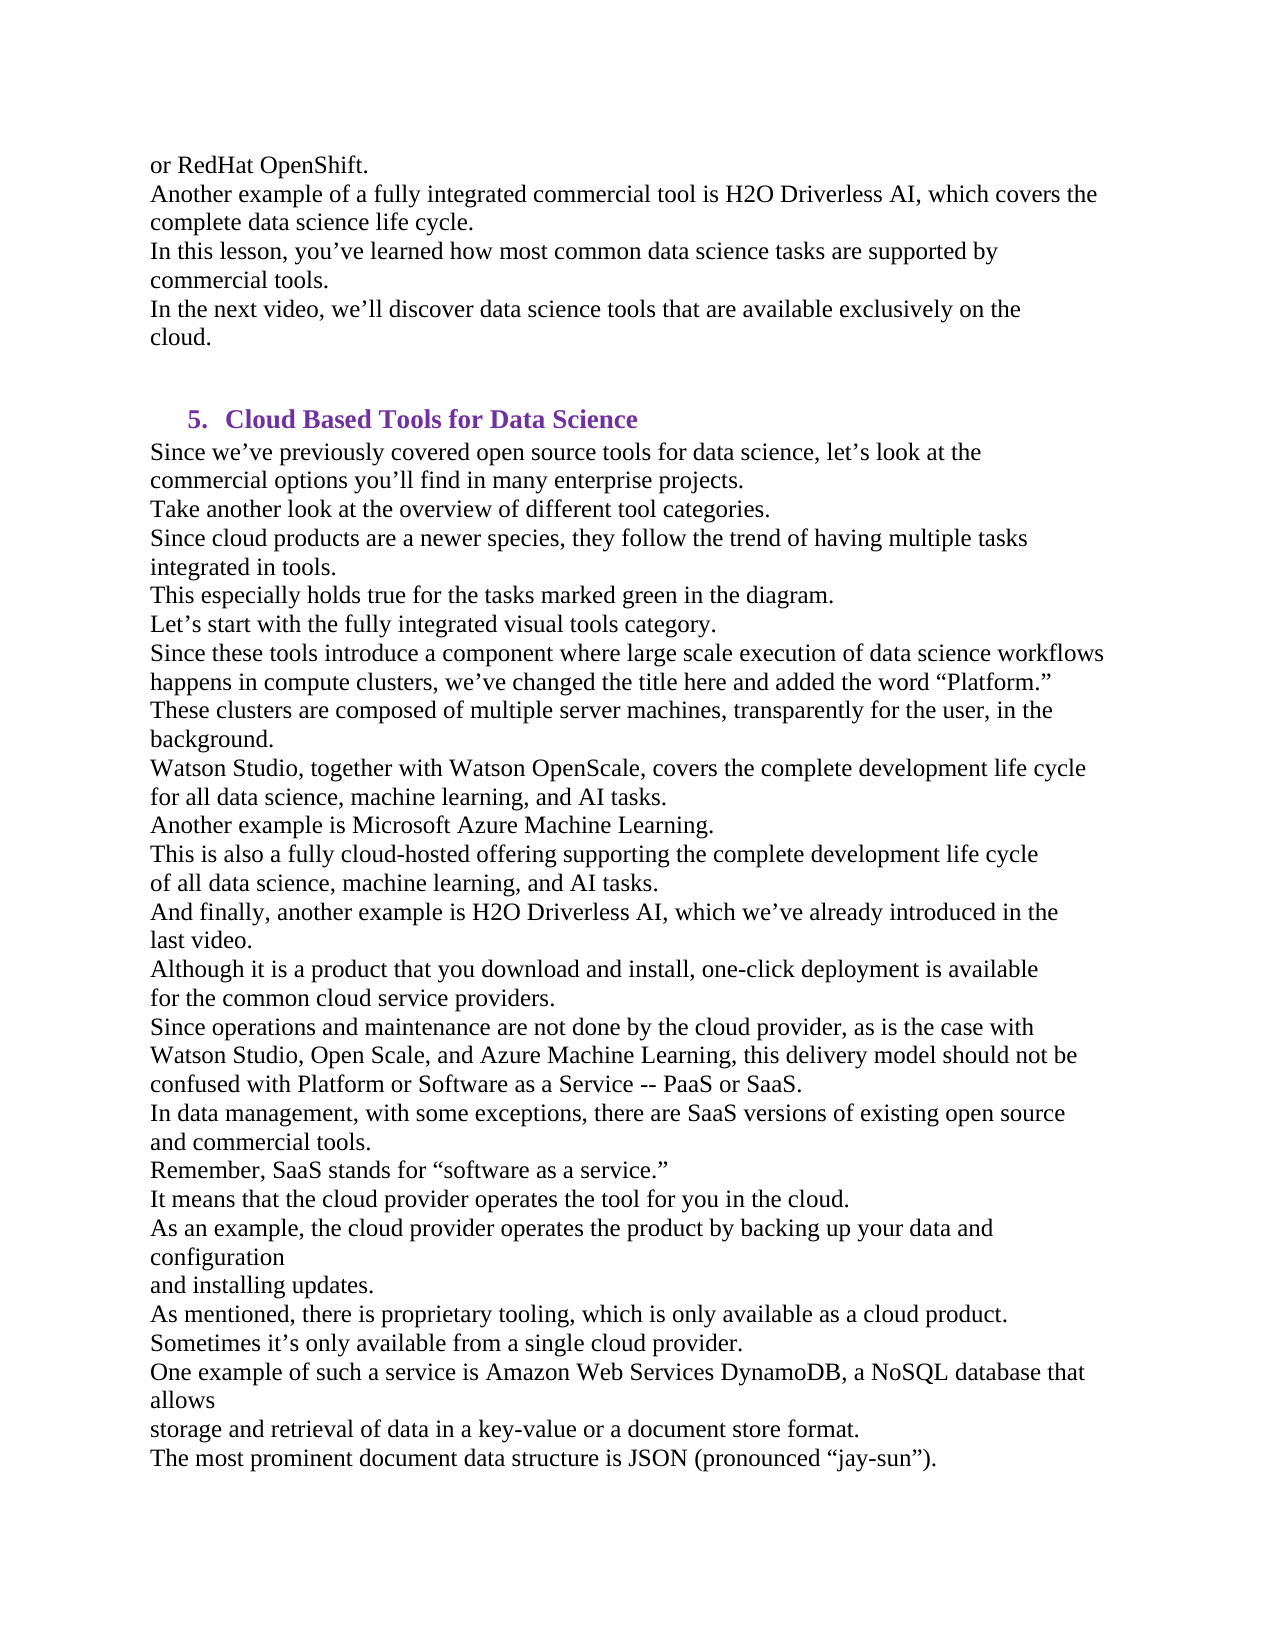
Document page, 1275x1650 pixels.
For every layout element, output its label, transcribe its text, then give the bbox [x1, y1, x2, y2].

text In this lesson, you’ve learned how most common data science tasks are supported by [150, 236, 1125, 265]
text This especially holds true for the tasks marked green in the diagram. [150, 580, 1125, 609]
text Another example of a fully integrated commercial tool is H2O Driverless AI, which covers the [150, 179, 1125, 207]
text of all data science, machine learning, and AI tasks. [150, 868, 1125, 897]
text and installing updates. [150, 1270, 1125, 1299]
subtitle Cloud Based Tools for Data Science [187, 403, 1125, 434]
text and commercial tools. [150, 1127, 1125, 1155]
text This is also a fully cloud-hosted offering supporting the complete development life cycle [150, 839, 1125, 868]
text One example of such a service is Amazon Web Services DynamoDB, a NoSQL database that allows [150, 1357, 1125, 1414]
text The most prominent document data structure is JSON (pronounced “jay-sun”). [150, 1443, 1125, 1472]
text Since these tools introduce a component where large scale execution of data science workflows [150, 638, 1125, 667]
text In the next video, we’ll discover data science tools that are available exclusively on the [150, 294, 1125, 322]
text These clusters are composed of multiple server machines, transparently for the user, in the [150, 695, 1125, 724]
text for the common cloud service providers. [150, 983, 1125, 1012]
text As an example, the cloud provider operates the product by backing up your data and configuration [150, 1213, 1125, 1270]
text And finally, another example is H2O Driverless AI, which we’ve already introduced in the [150, 897, 1125, 925]
text Another example is Microsoft Azure Machine Learning. [150, 810, 1125, 839]
text integrated in tools. [150, 552, 1125, 580]
text Sometimes it’s only available from a single cloud provider. [150, 1328, 1125, 1357]
text for all data science, machine learning, and AI tasks. [150, 782, 1125, 810]
text Remember, SaaS stands for “software as a service.” [150, 1155, 1125, 1184]
text Let’s start with the fully integrated visual tools category. [150, 609, 1125, 638]
text Although it is a product that you download and install, one-click deployment is available [150, 954, 1125, 983]
text commercial options you’ll find in many enterprise projects. [150, 465, 1125, 494]
text Watson Studio, together with Watson OpenScale, covers the complete development life cycle [150, 753, 1125, 782]
text In data management, with some exceptions, there are SaaS versions of existing open source [150, 1098, 1125, 1127]
text happens in compute clusters, we’ve changed the title here and added the word “Platform.” [150, 667, 1125, 695]
text Since operations and maintenance are not done by the cloud provider, as is the case with [150, 1012, 1125, 1040]
text storage and retrieval of data in a key-value or a document store format. [150, 1414, 1125, 1443]
text Since we’ve previously covered open source tools for data science, let’s look at the [150, 437, 1125, 465]
text complete data science life cycle. [150, 207, 1125, 236]
text confused with Platform or Software as a Service -- PaaS or SaaS. [150, 1069, 1125, 1098]
text Since cloud products are a newer species, they follow the trend of having multiple tasks [150, 523, 1125, 552]
text Take another look at the overview of different tool categories. [150, 494, 1125, 523]
text commercial tools. [150, 265, 1125, 294]
text As mentioned, there is proprietary tooling, which is only available as a cloud product. [150, 1299, 1125, 1328]
text background. [150, 724, 1125, 753]
text Watson Studio, Open Scale, and Azure Machine Learning, this delivery model should not be [150, 1040, 1125, 1069]
text cloud. [150, 322, 1125, 351]
text last video. [150, 925, 1125, 954]
text or RedHat OpenShift. [150, 150, 1125, 179]
text It means that the cloud provider operates the tool for you in the cloud. [150, 1184, 1125, 1213]
